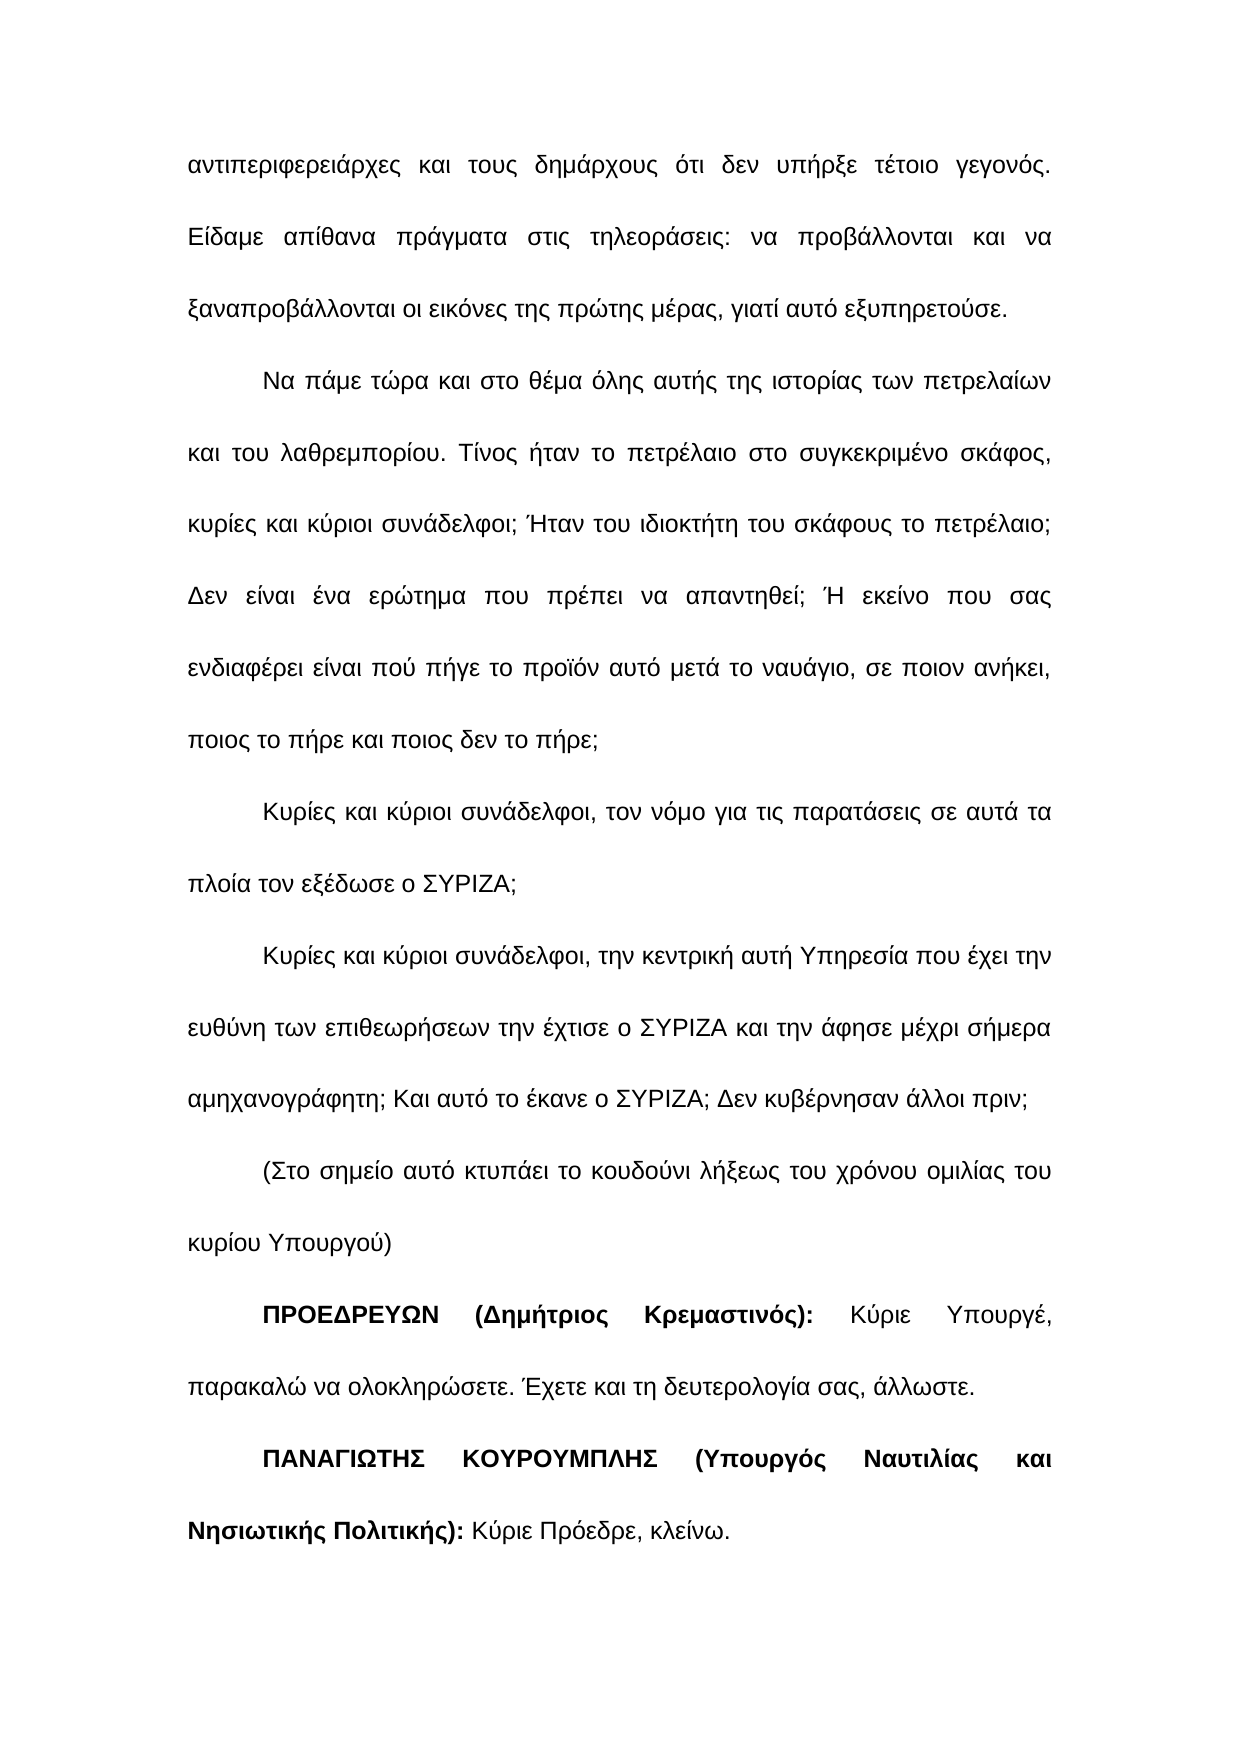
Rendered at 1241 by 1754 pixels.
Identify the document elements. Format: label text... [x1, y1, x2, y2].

text ΠΑΝΑΓΙΩΤΗΣ ΚΟΥΡΟΥΜΠΛΗΣ (Υπουργός Ναυτιλίας και Νησιωτικής Πολιτικής): Κύριε Πρόεδρε, κλείνω. [187, 1444, 1053, 1544]
text Να πάμε τώρα και στο θέμα όλης αυτής της ιστορίας των πετρελαίων και του λαθρεμπορίου. Τίνος ήταν το πετρέλαιο στο συγκεκριμένο σκάφος, κυρίες και κύριοι συνάδελφοι; Ήταν του ιδιοκτήτη του σκάφους το πετρέλαιο; Δεν είναι ένα ερώτημα που πρέπει να απαντηθεί; Ή εκείνο που σας ενδιαφέρει είναι πού πήγε το προϊόν αυτό μετά το ναυάγιο, σε ποιον ανήκει, ποιος το πήρε και ποιος δεν το πήρε; [187, 366, 1053, 754]
text Κυρίες και κύριοι συνάδελφοι, την κεντρική αυτή Υπηρεσία που έχει την ευθύνη των επιθεωρήσεων την έχτισε ο ΣΥΡΙΖΑ και την άφησε μέχρι σήμερα αμηχανογράφητη; Και αυτό το έκανε ο ΣΥΡΙΖΑ; Δεν κυβέρνησαν άλλοι πριν; [187, 941, 1053, 1113]
text Κυρίες και κύριοι συνάδελφοι, τον νόμο για τις παρατάσεις σε αυτά τα πλοία τον εξέδωσε ο ΣΥΡΙΖΑ; [187, 797, 1053, 897]
text (Στο σημείο αυτό κτυπάει το κουδούνι λήξεως του χρόνου ομιλίας του κυρίου Υπουργού) [187, 1156, 1053, 1257]
text ΠΡΟΕΔΡΕΥΩΝ (Δημήτριος Κρεμαστινός): Κύριε Υπουργέ, παρακαλώ να ολοκληρώσετε. Έχετε και τη δευτερολογία σας, άλλωστε. [187, 1300, 1053, 1401]
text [187, 150, 1053, 322]
